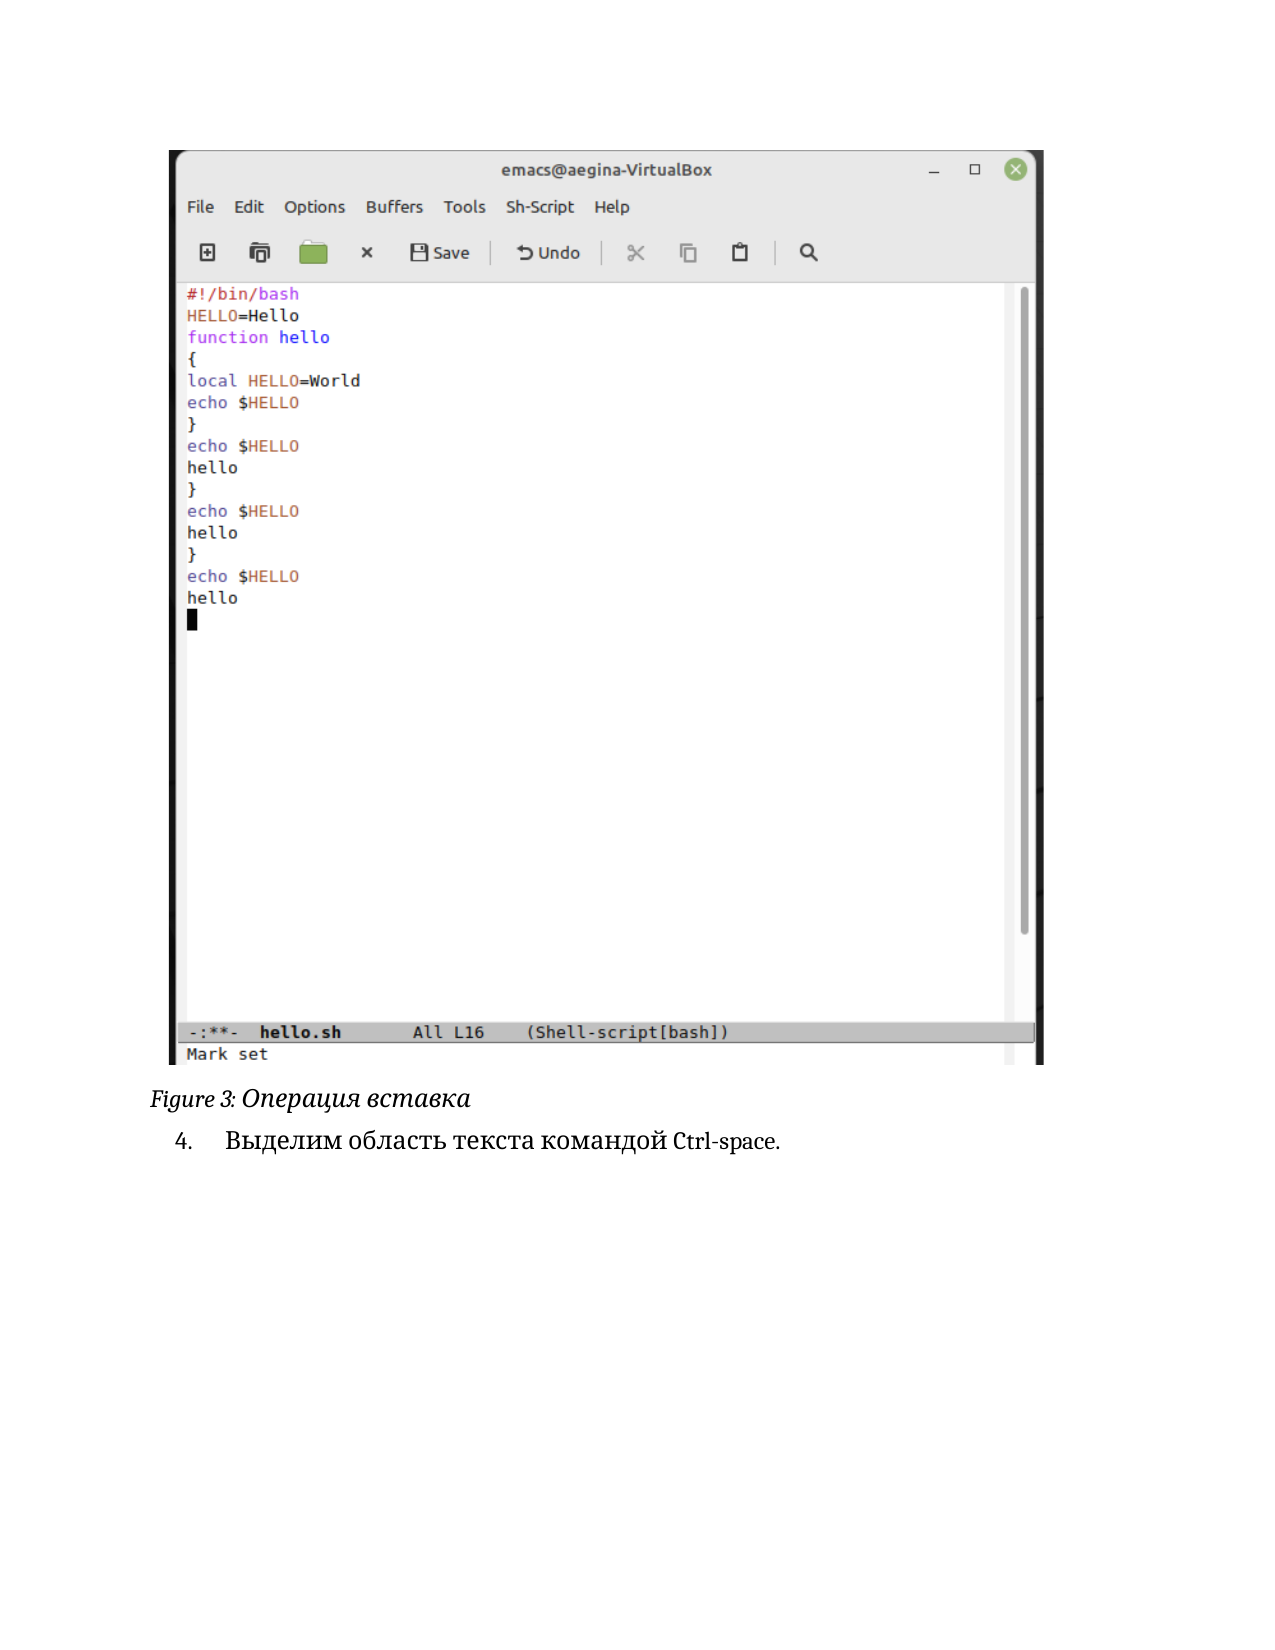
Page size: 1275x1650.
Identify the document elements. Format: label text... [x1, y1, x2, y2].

text Figure 3: Операция вставка [150, 1085, 1125, 1114]
list Выделим область текста командой Ctrl-space. [175, 1127, 1125, 1155]
picture [168, 150, 1044, 1065]
